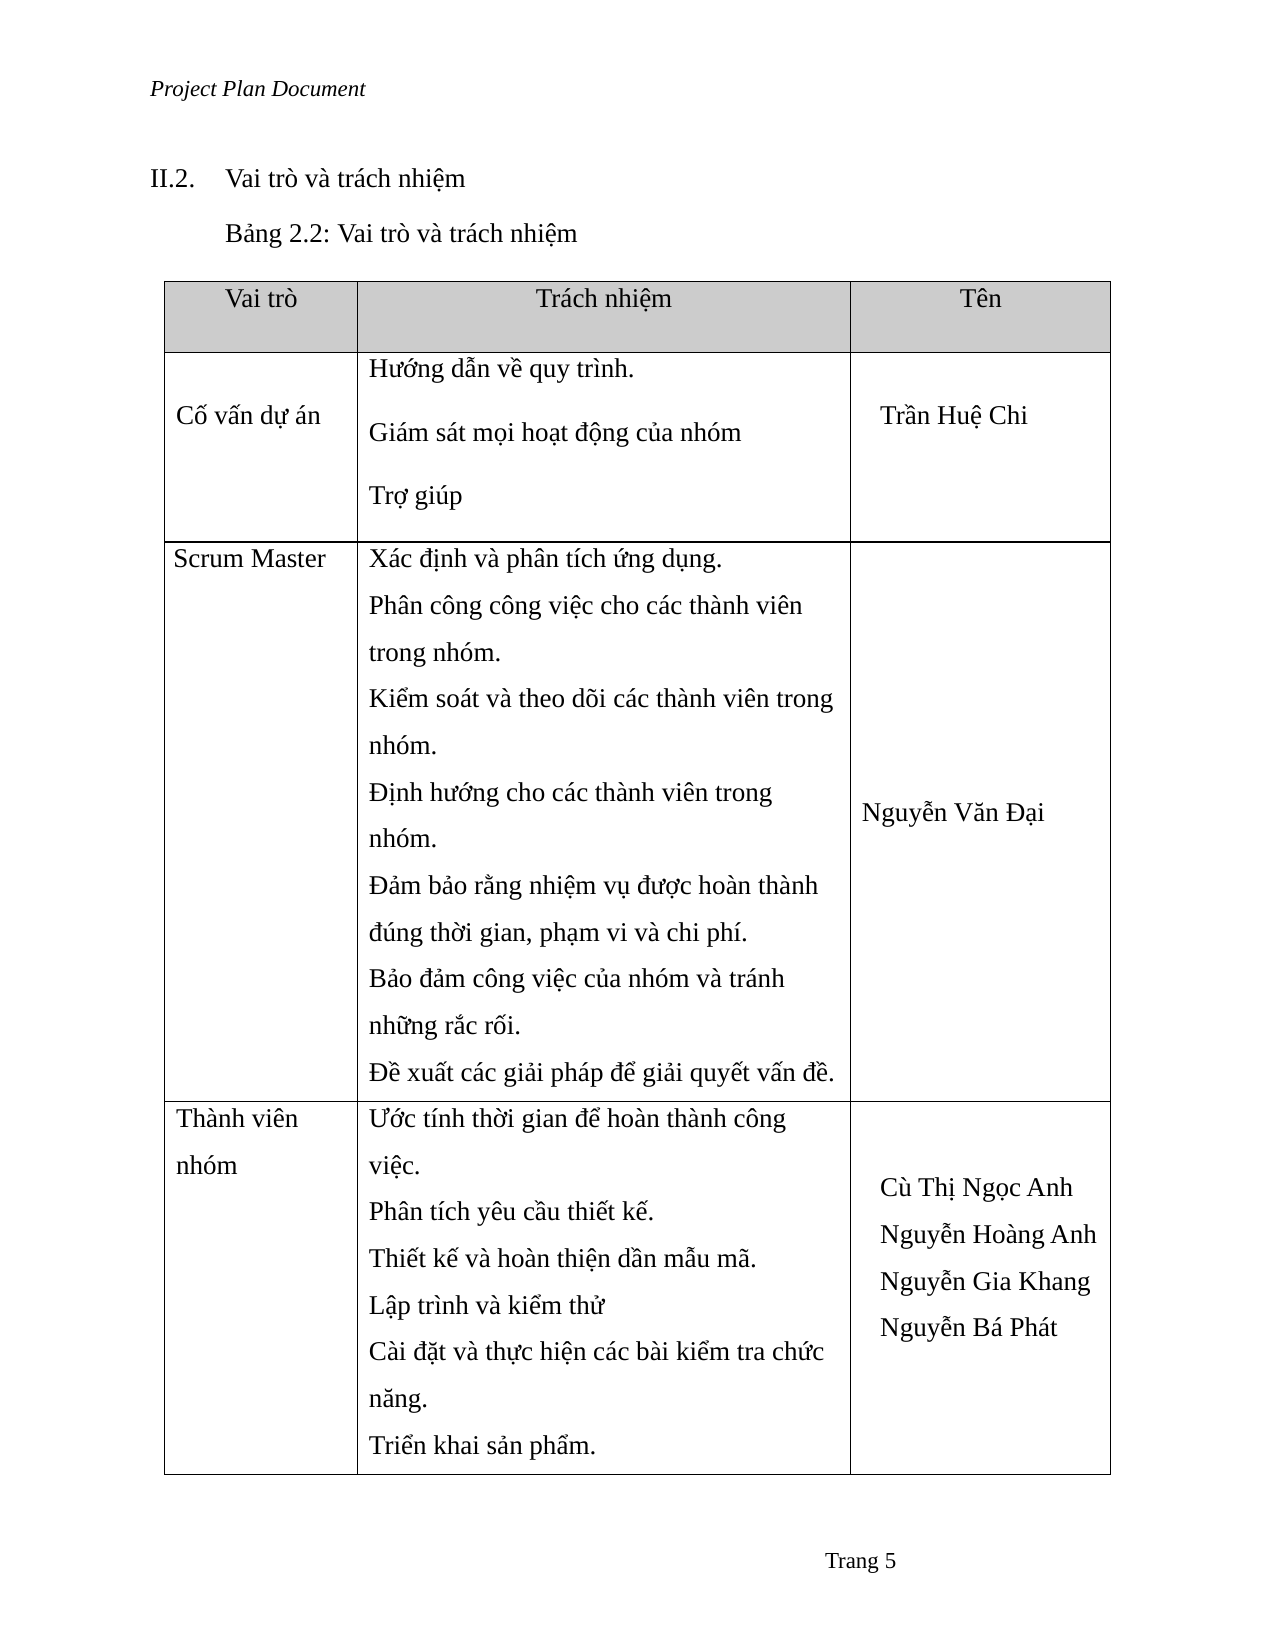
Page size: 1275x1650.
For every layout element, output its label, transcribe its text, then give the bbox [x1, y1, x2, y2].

table_cell Ước tính thời gian để hoàn thành công việc. Phân tích yêu cầu thiết kế. Thiết kế và hoàn thiện dần mẫu mã. Lập trình và kiểm thử Cài đặt và thực hiện các bài kiểm tra chức năng. Triển khai sản phẩm. [358, 1102, 850, 1474]
table_cell Thành viên nhóm [165, 1102, 357, 1474]
table_cell Hướng dẫn về quy trình. Giám sát mọi hoạt động của nhóm Trợ giúp [358, 353, 850, 541]
table_cell Scrum Master [165, 543, 357, 1101]
table_cell Trần Huệ Chi [851, 353, 1110, 541]
subtitle Vai trò và trách nhiệm [150, 162, 1125, 194]
table_cell Cố vấn dự án [165, 353, 357, 541]
table_cell Nguyễn Văn Đại [851, 543, 1110, 1101]
text Bảng 2.2: Vai trò và trách nhiệm [150, 217, 1125, 249]
table_header Vai trò [165, 282, 357, 352]
table_header Tên [851, 282, 1110, 352]
table_cell Cù Thị Ngọc Anh Nguyễn Hoàng Anh Nguyễn Gia Khang Nguyễn Bá Phát [851, 1102, 1110, 1474]
table_cell Xác định và phân tích ứng dụng. Phân công công việc cho các thành viên trong nhóm. Kiểm soát và theo dõi các thành viên trong nhóm. Định hướng cho các thành viên trong nhóm. Đảm bảo rằng nhiệm vụ được hoàn thành đúng thời gian, phạm vi và chi phí. Bảo đảm công việc của nhóm và tránh những rắc rối. Đề xuất các giải pháp để giải quyết vấn đề. [358, 543, 850, 1101]
table_header Trách nhiệm [358, 282, 850, 352]
